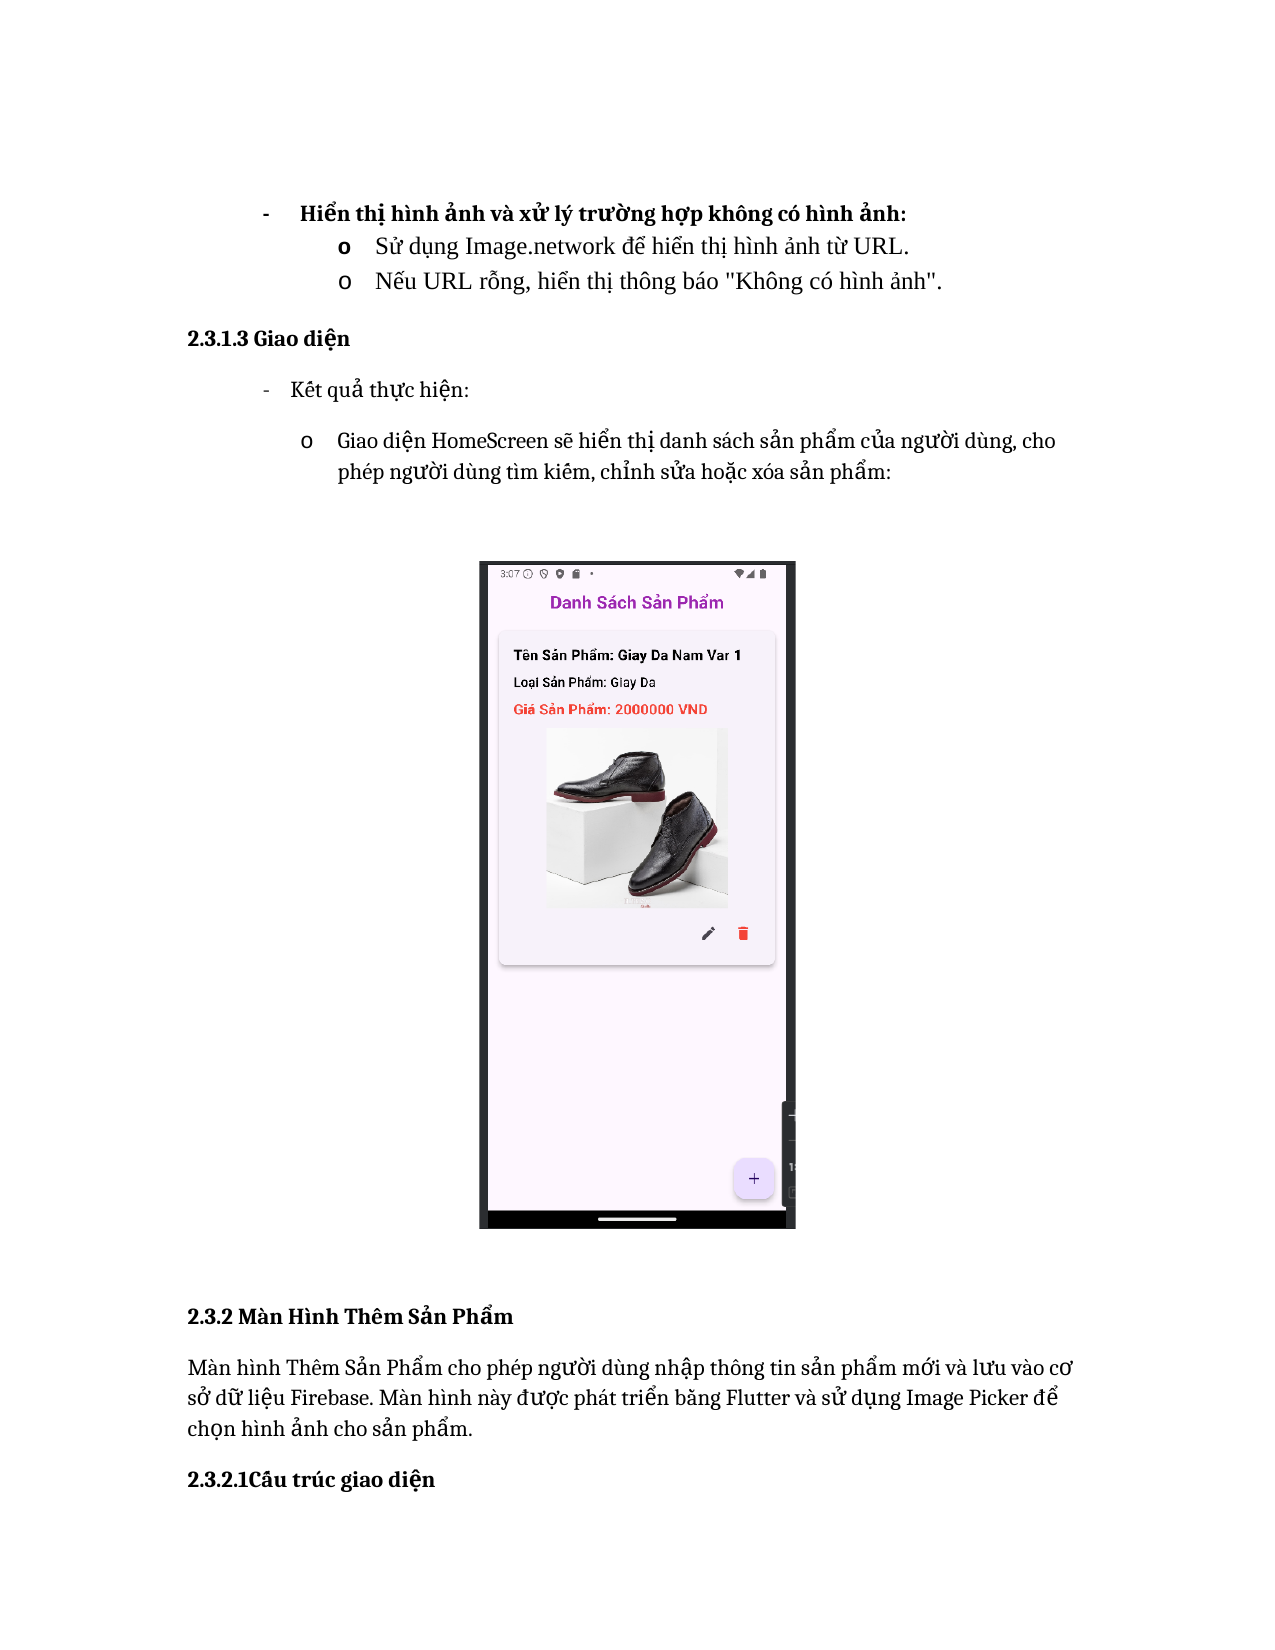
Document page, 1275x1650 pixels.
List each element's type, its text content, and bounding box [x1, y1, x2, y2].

list Nếu URL rỗng, hiển thị thông báo "Không có hình ảnh". [337, 266, 1087, 297]
list Giao diện HomeScreen sẽ hiển thị danh sách sản phẩm của người dùng, cho phép người dùng tìm kiếm, chỉnh sửa hoặc xóa sản phẩm: [300, 428, 1087, 485]
text 2.3.2.1Cấu trúc giao diện [187, 1466, 1087, 1493]
text 2.3.1.3 Giao diện [187, 326, 1087, 352]
text Màn hình Thêm Sản Phẩm cho phép người dùng nhập thông tin sản phẩm mới và lưu vào cơ sở dữ liệu Firebase. Màn hình này được phát triển bằng Flutter và sử dụng Image Picker để chọn hình ảnh cho sản phẩm. [187, 1355, 1087, 1442]
picture [479, 561, 796, 1229]
text 2.3.2 Màn Hình Thêm Sản Phẩm [187, 1304, 1087, 1330]
list Sử dụng Image.network để hiển thị hình ảnh từ URL. [337, 231, 1087, 261]
text - Kết quả thực hiện: [187, 377, 1087, 403]
list Hiển thị hình ảnh và xử lý trường hợp không có hình ảnh: [262, 201, 1087, 227]
